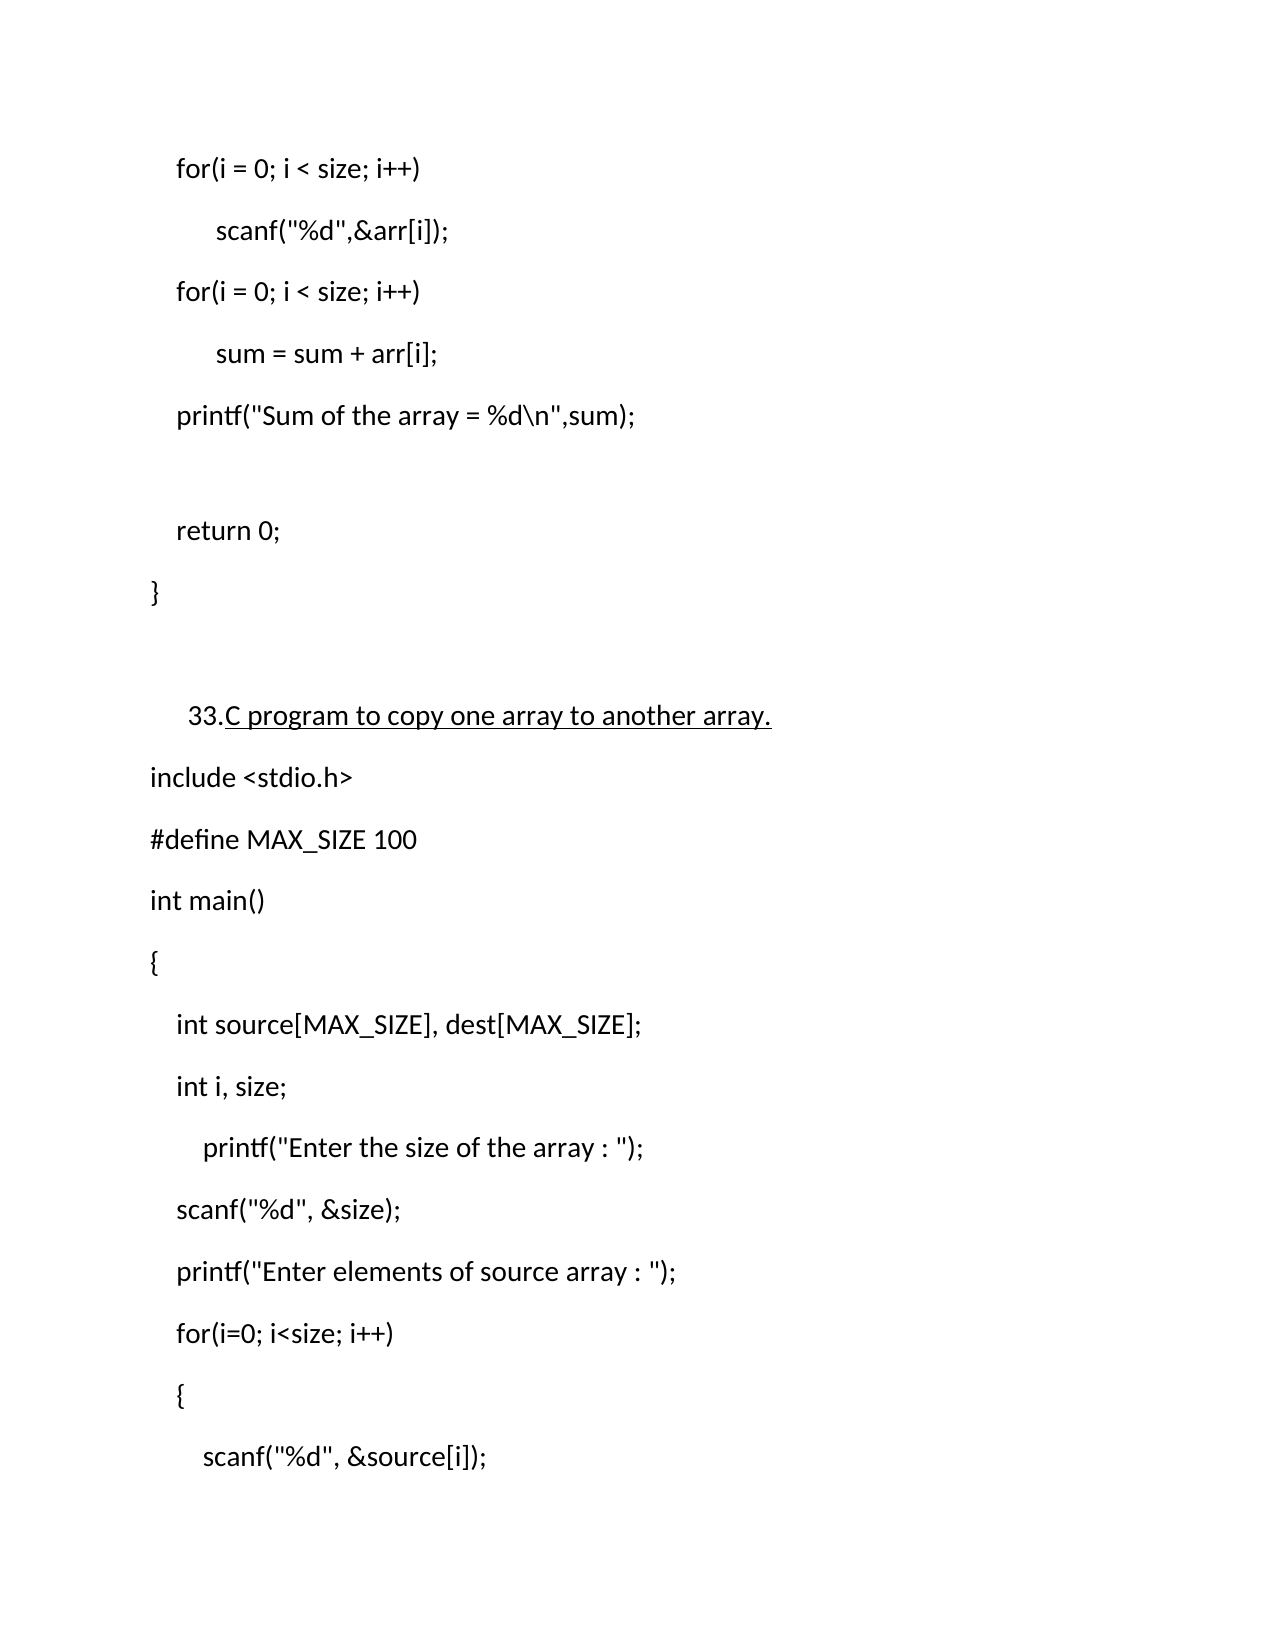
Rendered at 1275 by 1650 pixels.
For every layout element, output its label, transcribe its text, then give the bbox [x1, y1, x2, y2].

text scanf("%d",&arr[i]); [150, 212, 1125, 247]
text { [150, 944, 1125, 980]
text { [150, 1377, 1125, 1412]
text int source[MAX_SIZE], dest[MAX_SIZE]; [150, 1006, 1125, 1042]
text scanf("%d", &source[i]); [150, 1438, 1125, 1474]
text sum = sum + arr[i]; [150, 335, 1125, 371]
text for(i = 0; i < size; i++) [150, 273, 1125, 309]
list C program to copy one array to another array. [187, 697, 1125, 733]
text for(i=0; i<size; i++) [150, 1315, 1125, 1351]
text } [150, 574, 1125, 609]
text include <stdio.h> [150, 759, 1125, 794]
text int main() [150, 882, 1125, 918]
text printf("Enter the size of the array : "); [150, 1129, 1125, 1165]
text for(i = 0; i < size; i++) [150, 150, 1125, 186]
text scanf("%d", &size); [150, 1191, 1125, 1227]
text #define MAX_SIZE 100 [150, 821, 1125, 856]
text return 0; [150, 512, 1125, 547]
text printf("Sum of the array = %d\n",sum); [150, 397, 1125, 433]
text printf("Enter elements of source array : "); [150, 1253, 1125, 1289]
text int i, size; [150, 1068, 1125, 1103]
